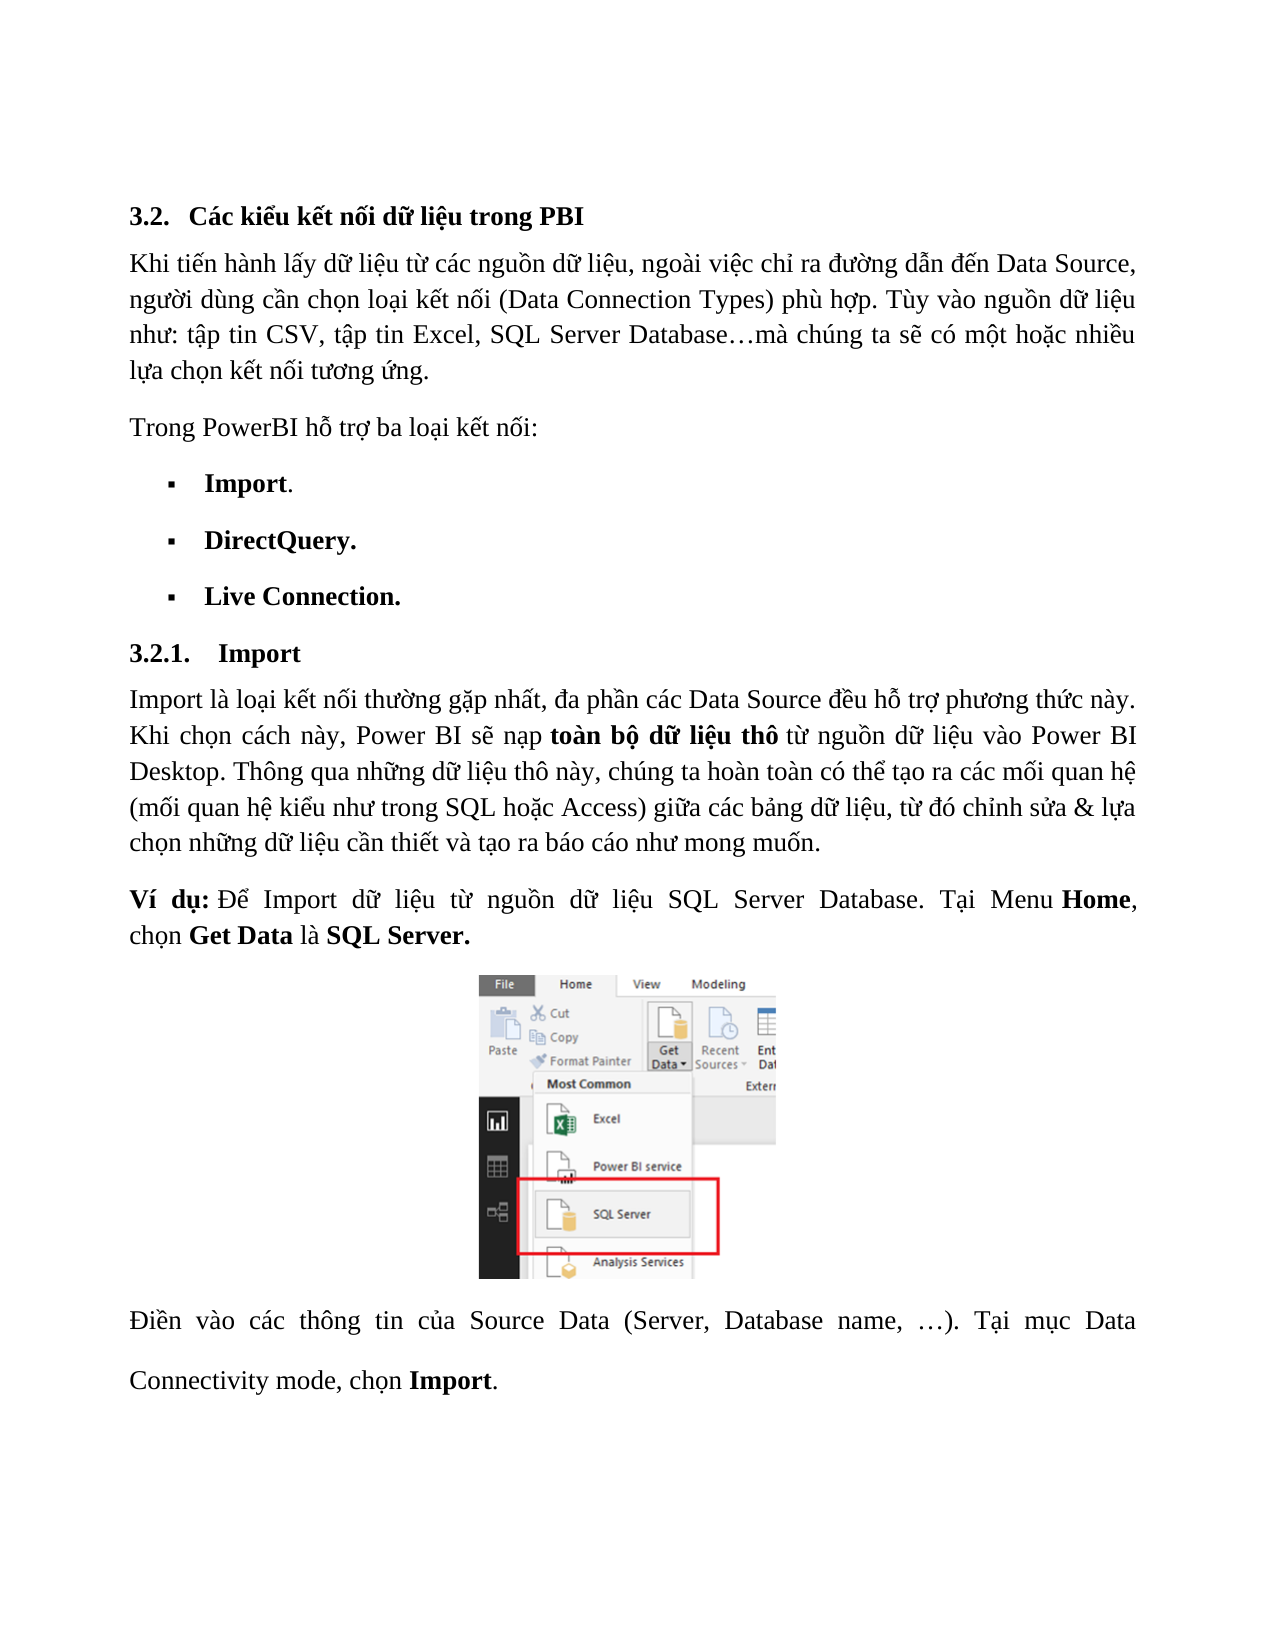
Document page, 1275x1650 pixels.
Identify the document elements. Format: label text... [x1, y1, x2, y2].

text Khi tiến hành lấy dữ liệu từ các nguồn dữ liệu, ngoài việc chỉ ra đường dẫn đến Data Source, người dùng cần chọn loại kết nối (Data Connection Types) phù hợp. Tùy vào nguồn dữ liệu như: tập tin CSV, tập tin Excel, SQL Server Database…mà chúng ta sẽ có một hoặc nhiều lựa chọn kết nối tương ứng. [129, 247, 1137, 385]
list DirectQuery. [167, 524, 1137, 555]
subtitle Các kiểu kết nối dữ liệu trong PBI [129, 200, 1137, 231]
picture [478, 975, 788, 1279]
text Trong PowerBI hỗ trợ ba loại kết nối: [129, 411, 1137, 442]
text Điền vào các thông tin của Source Data (Server, Database name, …). Tại mục Data Connectivity mode, chọn Import. [129, 1304, 1137, 1396]
list Live Connection. [167, 580, 1137, 612]
subtitle Import [129, 637, 1137, 668]
text Import là loại kết nối thường gặp nhất, đa phần các Data Source đều hỗ trợ phương thức này. Khi chọn cách này, Power BI sẽ nạp toàn bộ dữ liệu thô từ nguồn dữ liệu vào Power BI Desktop. Thông qua những dữ liệu thô này, chúng ta hoàn toàn có thể tạo ra các mối quan hệ (mối quan hệ kiểu như trong SQL hoặc Access) giữa các bảng dữ liệu, từ đó chỉnh sửa & lựa chọn những dữ liệu cần thiết và tạo ra báo cáo như mong muốn. [129, 684, 1137, 858]
text Ví dụ: Để Import dữ liệu từ nguồn dữ liệu SQL Server Database. Tại Menu Home, chọn Get Data là SQL Server. [129, 883, 1137, 950]
list Import. [167, 467, 1137, 498]
